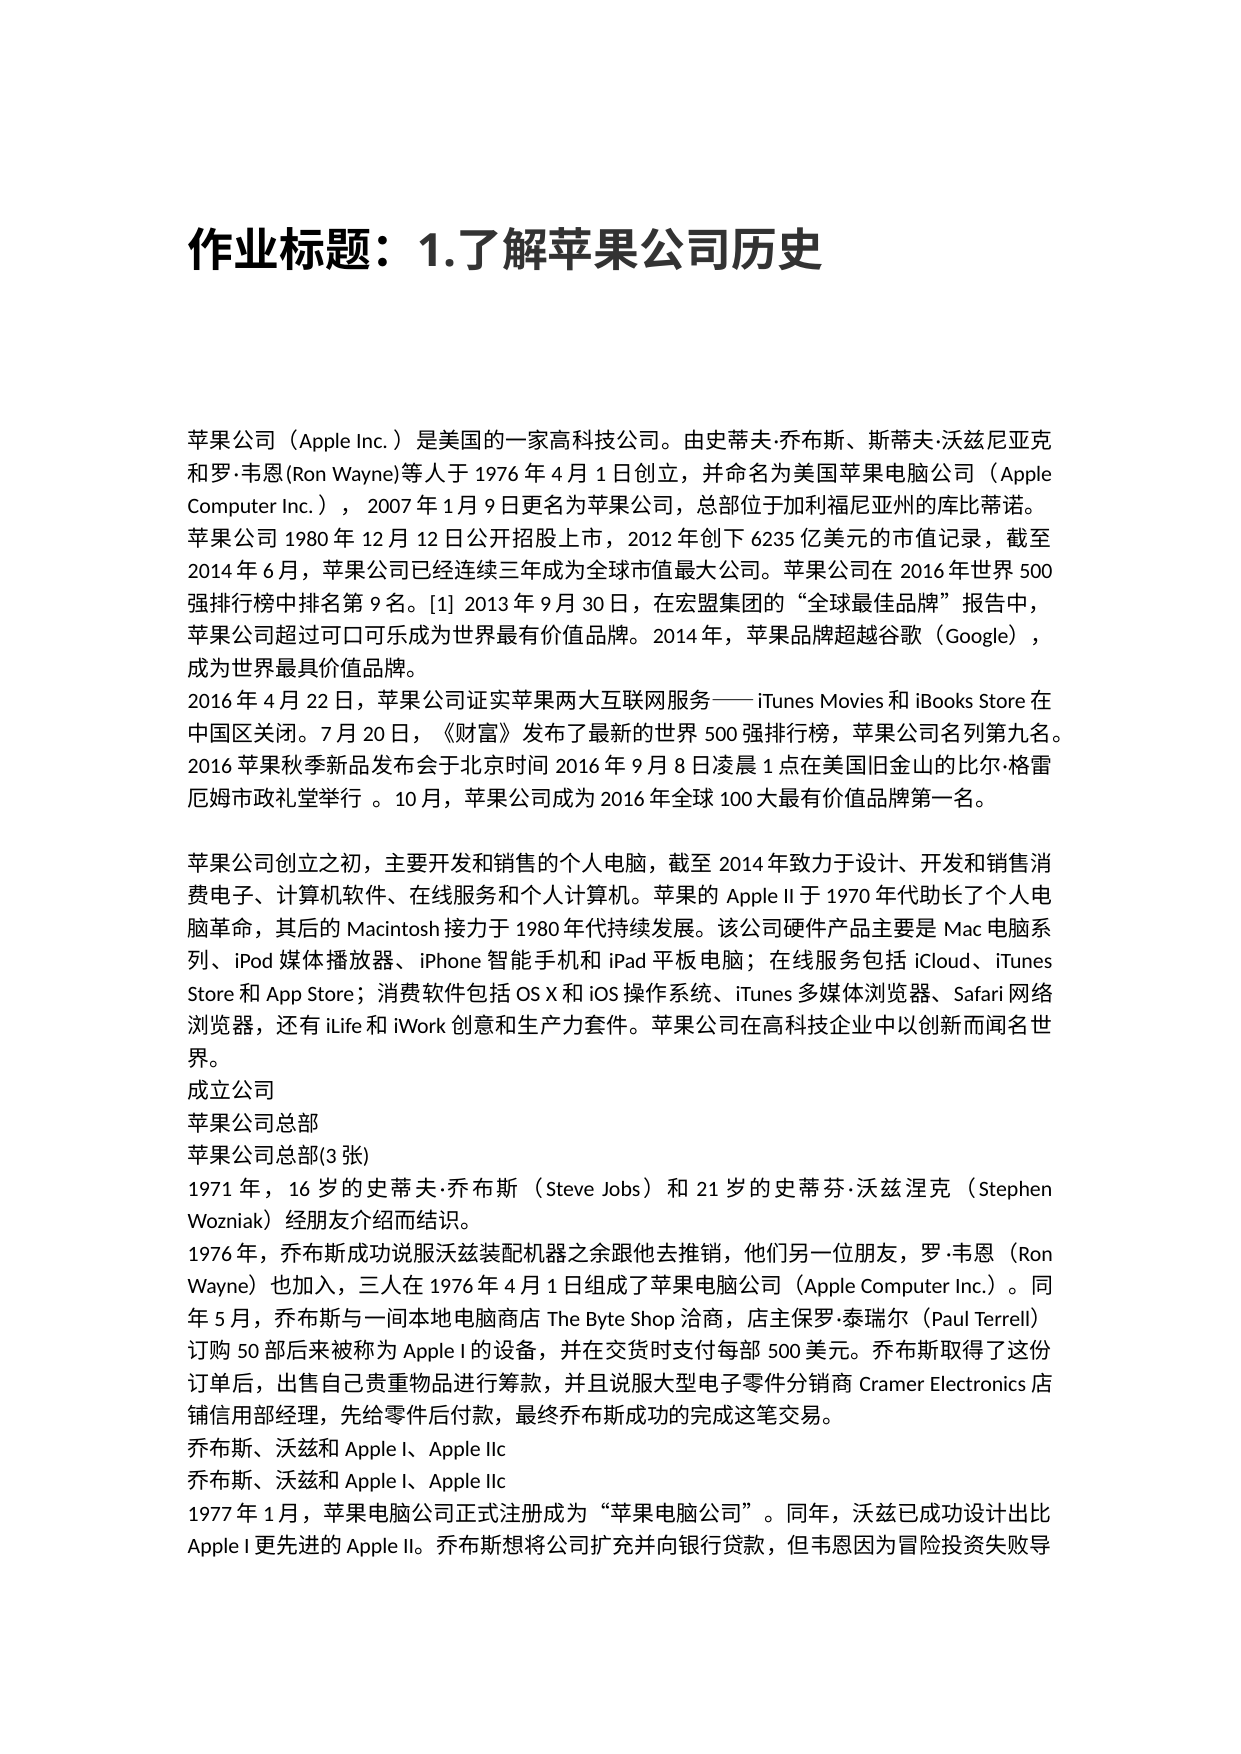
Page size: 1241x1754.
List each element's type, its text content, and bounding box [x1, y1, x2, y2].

text 苹果公司总部(3张) [187, 1138, 1053, 1171]
text 苹果公司1980年12月12日公开招股上市，2012年创下6235亿美元的市值记录，截至2014年6月，苹果公司已经连续三年成为全球市值最大公司。苹果公司在2016年世界500强排行榜中排名第9名。[1] 2013年9月30日，在宏盟集团的“全球最佳品牌”报告中，苹果公司超过可口可乐成为世界最有价值品牌。2014年，苹果品牌超越谷歌（Google），成为世界最具价值品牌。 [187, 521, 1053, 683]
text 2016年4月22日，苹果公司证实苹果两大互联网服务——iTunes Movies和iBooks Store在中国区关闭。7月20日，《财富》发布了最新的世界500强排行榜，苹果公司名列第九名。2016苹果秋季新品发布会于北京时间2016年9月8日凌晨1点在美国旧金山的比尔·格雷厄姆市政礼堂举行 。10月，苹果公司成为2016年全球100大最有价值品牌第一名。 [187, 683, 1053, 813]
text 1976年，乔布斯成功说服沃兹装配机器之余跟他去推销，他们另一位朋友，罗·韦恩（Ron Wayne）也加入，三人在1976年4月1 日组成了苹果电脑公司（Apple Computer Inc.）。同年5月，乔布斯与一间本地电脑商店The Byte Shop洽商，店主保罗·泰瑞尔（Paul Terrell）订购50部后来被称为Apple I的设备，并在交货时支付每部500美元。乔布斯取得了这份订单后，出售自己贵重物品进行筹款，并且说服大型电子零件分销商Cramer Electronics店铺信用部经理，先给零件后付款，最终乔布斯成功的完成这笔交易。 [187, 1236, 1053, 1431]
text 乔布斯、沃兹和Apple I、Apple IIc [187, 1463, 1053, 1496]
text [187, 1496, 1053, 1561]
text 苹果公司总部 [187, 1106, 1053, 1138]
subtitle 作业标题：1.了解苹果公司历史 [187, 197, 1053, 295]
text 成立公司 [187, 1073, 1053, 1106]
text 乔布斯、沃兹和Apple I、Apple IIc [187, 1431, 1053, 1463]
text 1971年，16岁的史蒂夫·乔布斯（Steve Jobs）和21岁的史蒂芬·沃兹涅克（Stephen Wozniak）经朋友介绍而结识。 [187, 1171, 1053, 1236]
text 苹果公司（Apple Inc. ）是美国的一家高科技公司。由史蒂夫·乔布斯、斯蒂夫·沃兹尼亚克和罗·韦恩(Ron Wayne)等人于1976年4月1日创立，并命名为美国苹果电脑公司（Apple Computer Inc. ）， 2007年1月9日更名为苹果公司，总部位于加利福尼亚州的库比蒂诺。 [187, 423, 1053, 521]
text 苹果公司创立之初，主要开发和销售的个人电脑，截至2014年致力于设计、开发和销售消费电子、计算机软件、在线服务和个人计算机。苹果的Apple II于1970年代助长了个人电脑革命，其后的Macintosh接力于1980年代持续发展。该公司硬件产品主要是Mac电脑系列、iPod媒体播放器、iPhone智能手机和iPad平板电脑；在线服务包括iCloud、iTunes Store和App Store；消费软件包括OS X和iOS操作系统、iTunes多媒体浏览器、Safari网络浏览器，还有iLife和iWork创意和生产力套件。苹果公司在高科技企业中以创新而闻名世界。 [187, 846, 1053, 1073]
